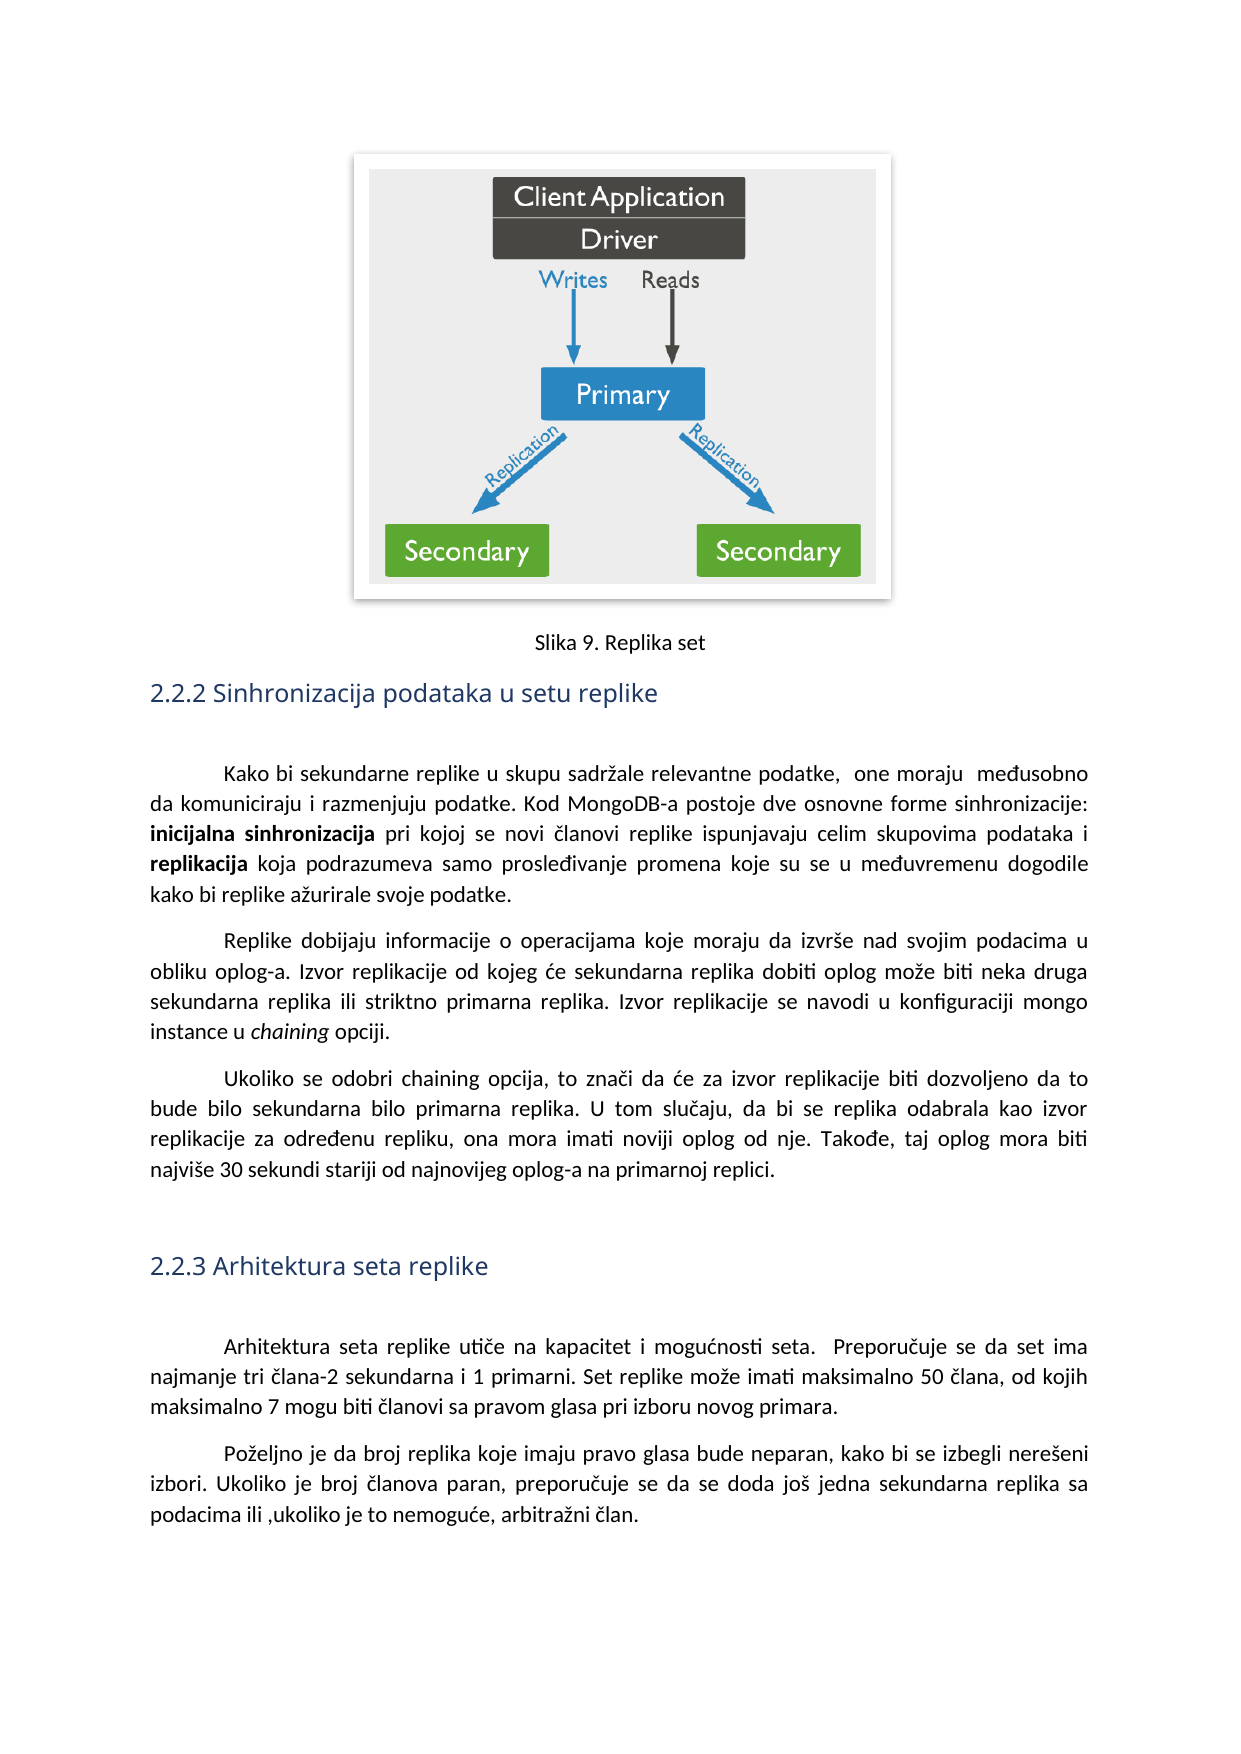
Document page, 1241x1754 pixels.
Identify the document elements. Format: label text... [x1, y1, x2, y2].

text Replike dobijaju informacije o operacijama koje moraju da izvrše nad svojim podacima u obliku oplog-a. Izvor replikacije od kojeg će sekundarna replika dobiti oplog može biti neka druga sekundarna replika ili striktno primarna replika. Izvor replikacije se navodi u konfiguraciji mongo instance u chaining opciji. [150, 927, 1090, 1045]
text Kako bi sekundarne replike u skupu sadržale relevantne podatke, one moraju međusobno da komuniciraju i razmenjuju podatke. Kod MongoDB-a postoje dve osnovne forme sinhronizacije: inicijalna sinhronizacija pri kojoj se novi članovi replike ispunjavaju celim skupovima podataka i replikacija koja podrazumeva samo prosleđivanje promena koje su se u međuvremenu dogodile kako bi replike ažurirale svoje podatke. [150, 759, 1090, 908]
text Ukoliko se odobri chaining opcija, to znači da će za izvor replikacije biti dozvoljeno da to bude bilo sekundarna bilo primarna replika. U tom slučaju, da bi se replika odabrala kao izvor replikacije za određenu repliku, ona mora imati noviji oplog od nje. Takođe, taj oplog mora biti najviše 30 sekundi stariji od najnovijeg oplog-a na primarnoj replici. [150, 1064, 1090, 1183]
picture [369, 169, 876, 584]
text Arhitektura seta replike utiče na kapacitet i mogućnosti seta. Preporučuje se da set ima najmanje tri člana-2 sekundarna i 1 primarni. Set replike može imati maksimalno 50 člana, od kojih maksimalno 7 mogu biti članovi sa pravom glasa pri izboru novog primara. [150, 1332, 1090, 1421]
text Slika 9. Replika set [150, 628, 1090, 656]
text Poželjno je da broj replika koje imaju pravo glasa bude neparan, kako bi se izbegli nerešeni izbori. Ukoliko je broj članova paran, preporučuje se da se doda još jedna sekundarna replika sa podacima ili ,ukoliko je to nemoguće, arbitražni član. [150, 1439, 1090, 1528]
subtitle 2.2.3 Arhitektura seta replike [150, 1248, 1090, 1282]
subtitle 2.2.2 Sinhronizacija podataka u setu replike [150, 675, 1090, 709]
